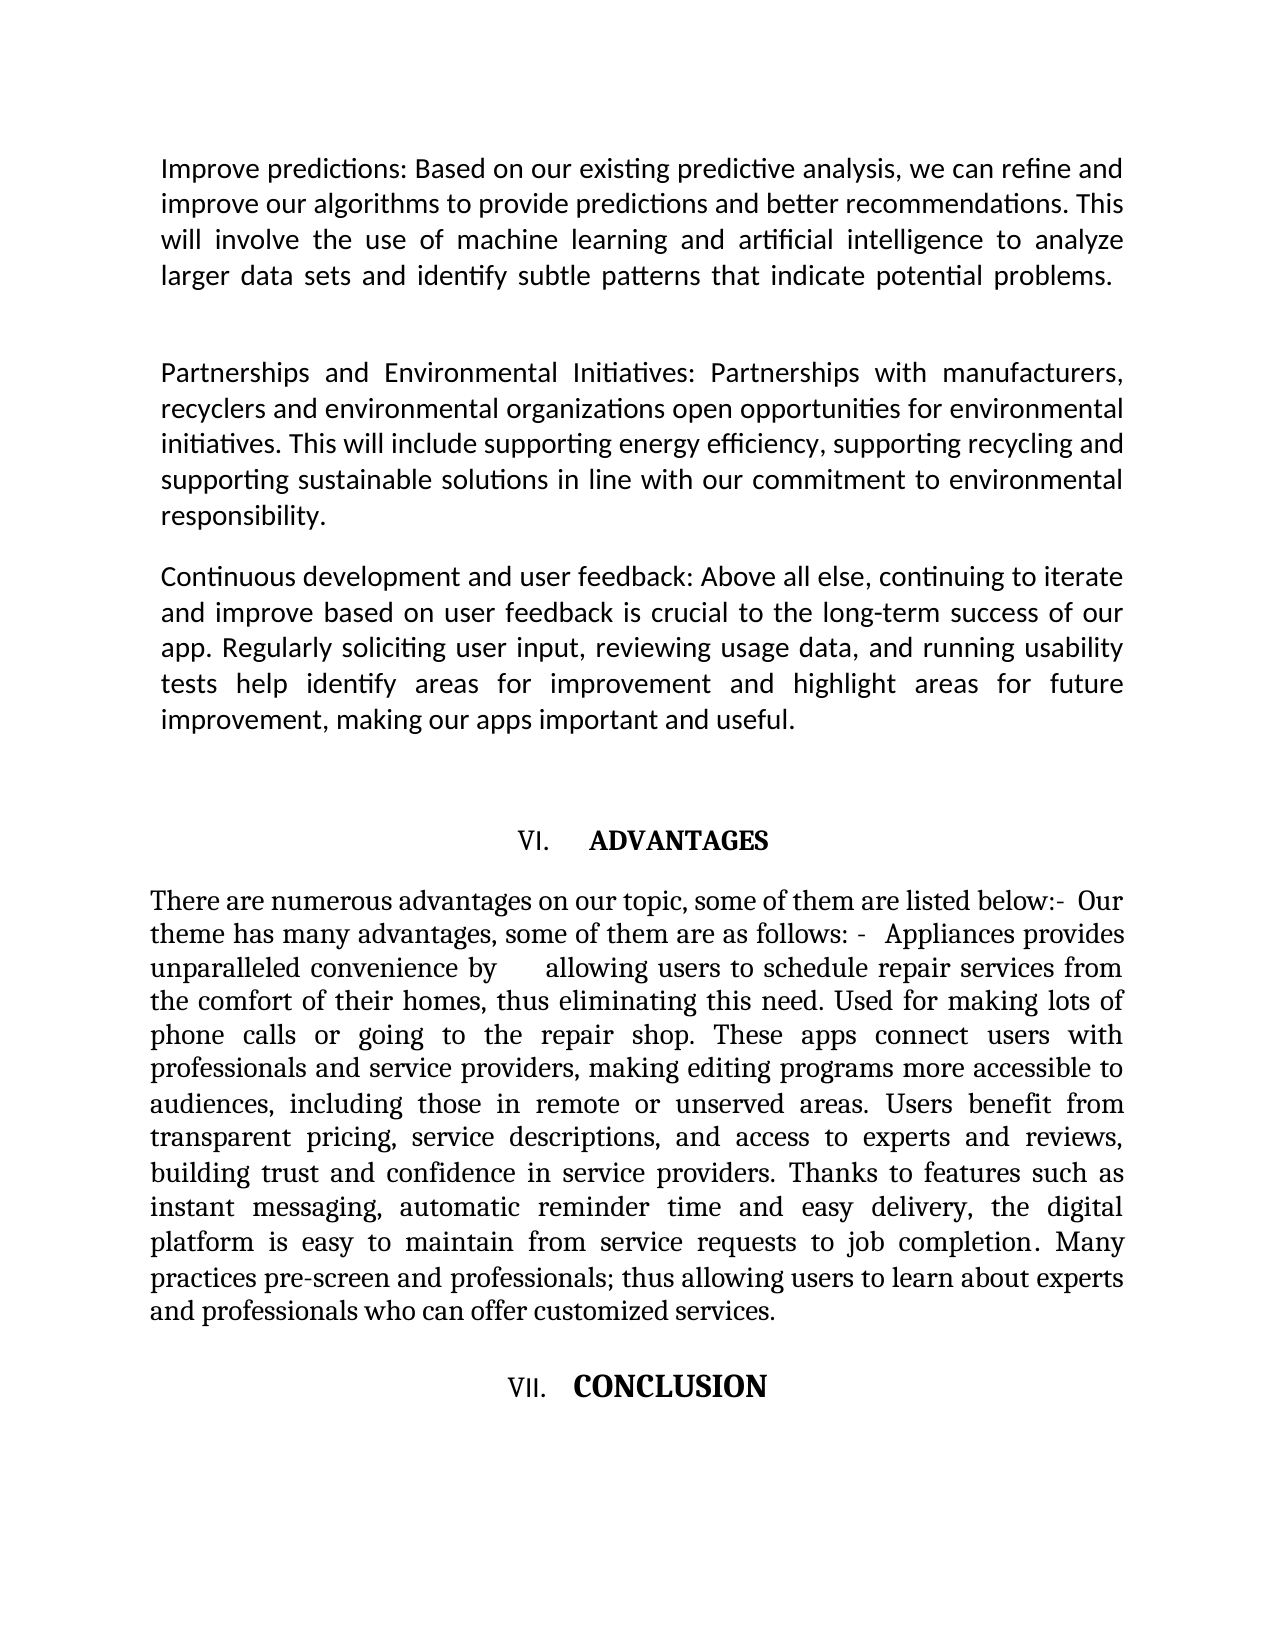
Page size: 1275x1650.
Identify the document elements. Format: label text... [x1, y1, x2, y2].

text Improve predictions: Based on our existing predictive analysis, we can refine and improve our algorithms to provide predictions and better recommendations. This will involve the use of machine learning and artificial intelligence to analyze larger data sets and identify subtle patterns that indicate potential problems. [161, 150, 1125, 328]
text VI. ADVANTAGES [161, 822, 1125, 858]
text Continuous development and user feedback: Above all else, continuing to iterate and improve based on user feedback is crucial to the long-term success of our app. Regularly soliciting user input, reviewing usage data, and running usability tests help identify areas for improvement and highlight areas for future improvement, making our apps important and useful. [161, 558, 1125, 736]
text There are numerous advantages on our topic, some of them are listed below:- Our theme has many advantages, some of them are as follows: - Appliances provides unparalleled convenience by allowing users to schedule repair services from the comfort of their homes, thus eliminating this need. Used for making lots of phone calls or going to the repair shop. These apps connect users with professionals and service providers, making editing programs more accessible to audiences, including those in remote or unserved areas. Users benefit from transparent pricing, service descriptions, and access to experts and reviews, building trust and confidence in service providers. Thanks to features such as instant messaging, automatic reminder time and easy delivery, the digital platform is easy to maintain from service requests to job completion. Many practices pre-screen and professionals; thus allowing users to learn about experts and professionals who can offer customized services. [150, 884, 1125, 1328]
text Partnerships and Environmental Initiatives: Partnerships with manufacturers, recyclers and environmental organizations open opportunities for environmental initiatives. This will include supporting energy efficiency, supporting recycling and supporting sustainable solutions in line with our commitment to environmental responsibility. [161, 354, 1125, 532]
text VII. CONCLUSION [150, 1368, 1125, 1406]
